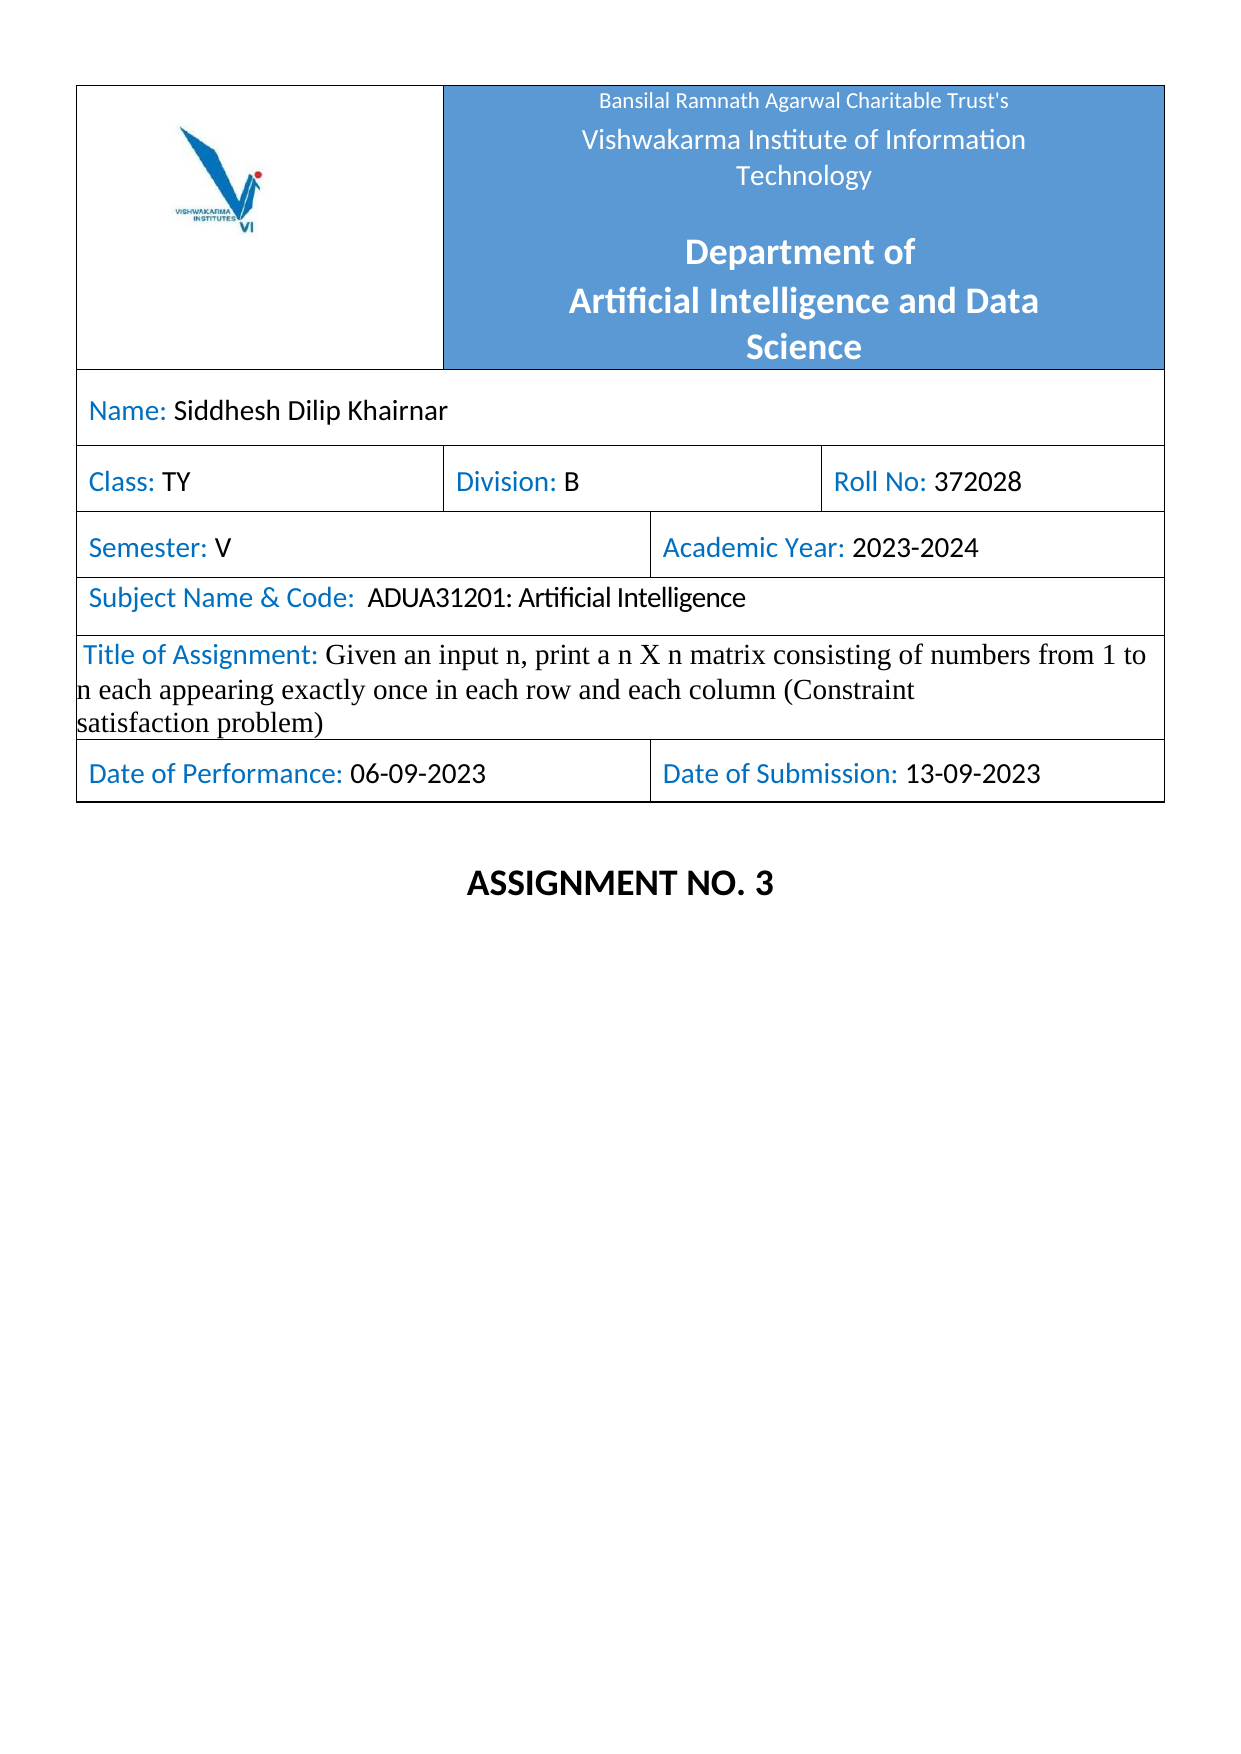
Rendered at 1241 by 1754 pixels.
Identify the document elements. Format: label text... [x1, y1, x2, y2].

picture [169, 123, 271, 238]
table_cell Subject Name & Code: ADUA31201: Artificial Intelligence [77, 578, 1164, 635]
table_cell Division: B [444, 446, 821, 511]
text ASSIGNMENT NO. 3 [150, 858, 1090, 904]
table_cell Academic Year: 2023-2024 [651, 512, 1164, 577]
table_header [77, 86, 443, 369]
table_cell Date of Submission: 13-09-2023 [651, 740, 1164, 801]
table_cell Roll No: 372028 [822, 446, 1164, 511]
table_cell Date of Performance: 06-09-2023 [77, 740, 650, 801]
table_cell Class: TY [77, 446, 443, 511]
table_cell Title of Assignment: Given an input n, print a n X n matrix consisting of numbers from 1 to n each appearing exactly once in each row and each column (Constraint satisfaction problem) [77, 636, 1164, 739]
table_cell Semester: V [77, 512, 650, 577]
table_cell Name: Siddhesh Dilip Khairnar [77, 370, 1164, 444]
table_header Bansilal Ramnath Agarwal Charitable Trust's Vishwakarma Institute of Information Technology Department of Artificial Intelligence and Data Science [444, 86, 1164, 369]
